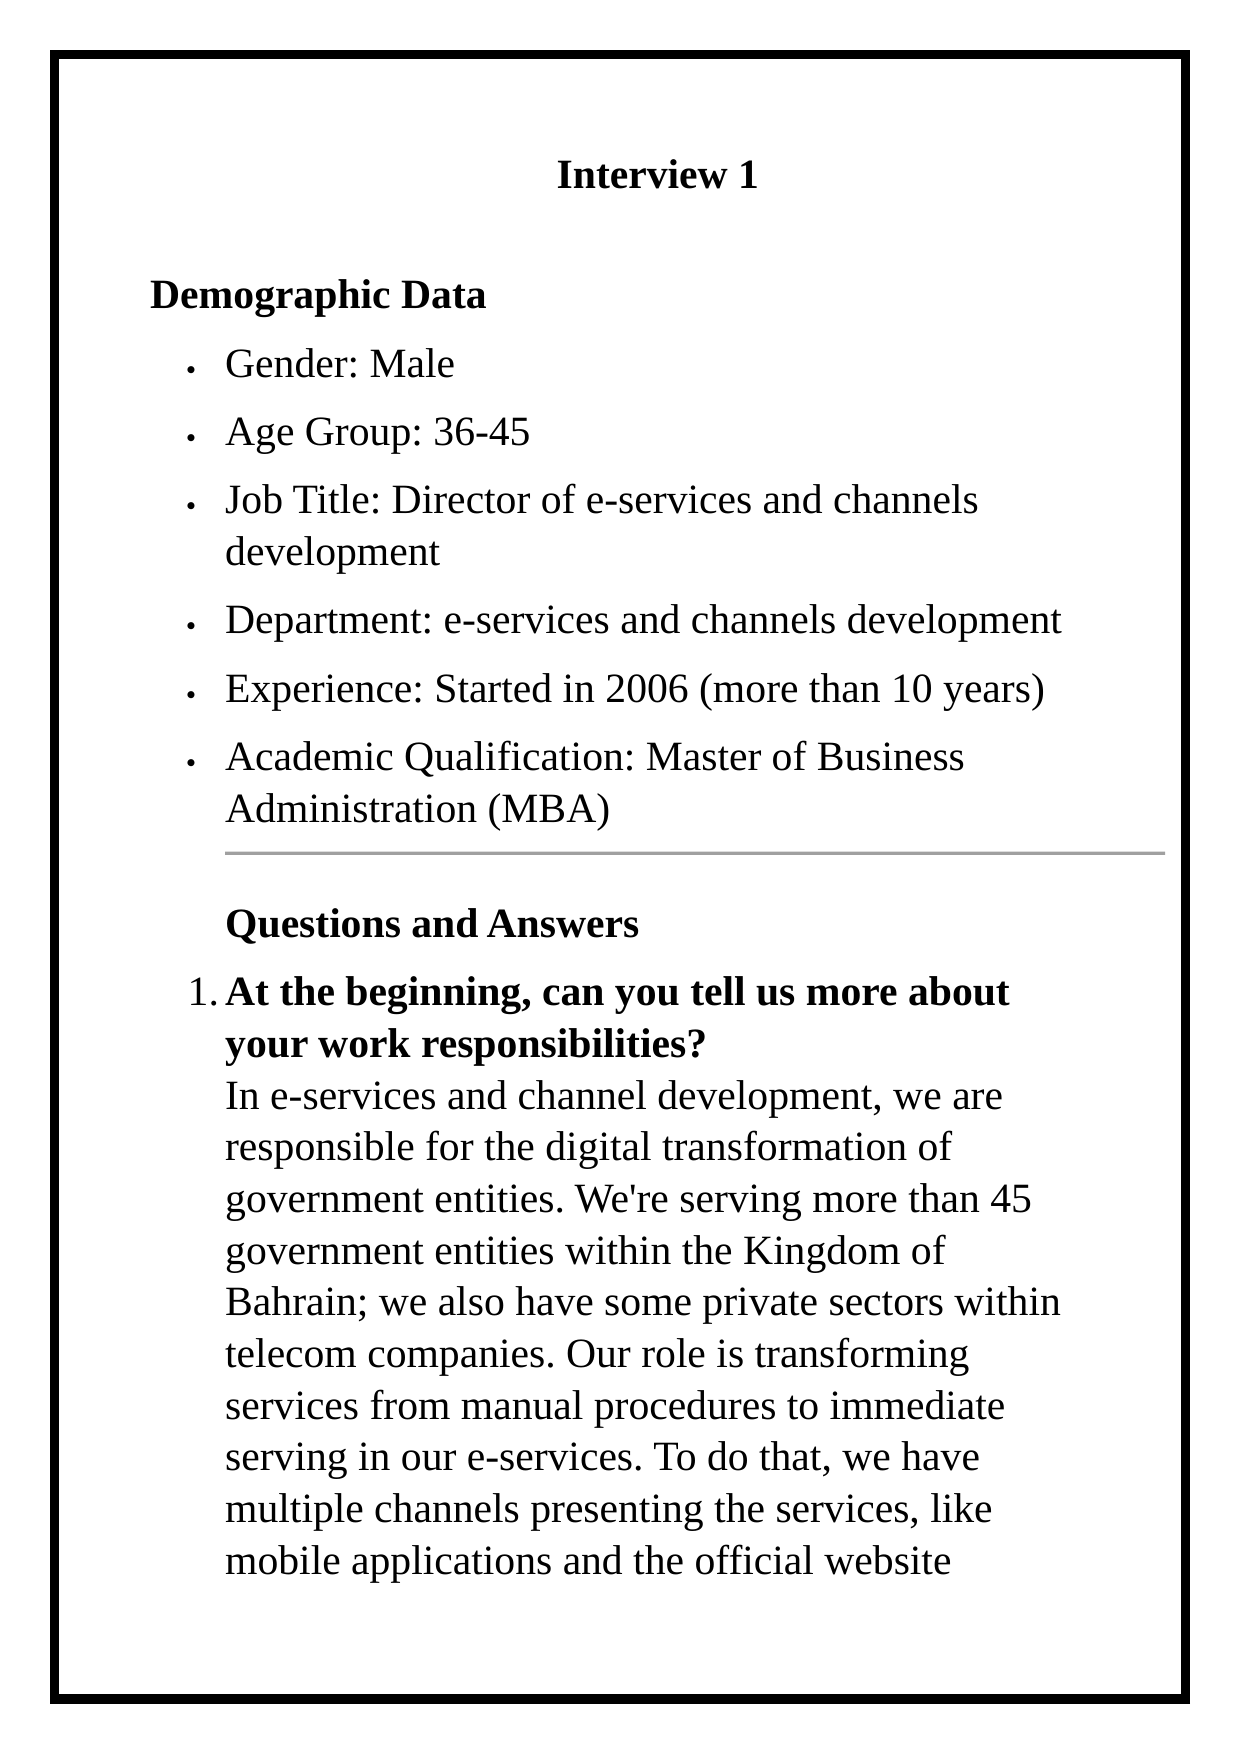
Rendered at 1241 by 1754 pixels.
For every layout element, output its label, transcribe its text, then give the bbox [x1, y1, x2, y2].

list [187, 967, 1090, 1583]
text Demographic Data [150, 218, 1090, 318]
list Age Group: 36-45 [187, 407, 1090, 454]
text Interview 1 [150, 150, 1090, 198]
text Questions and Answers [150, 898, 1090, 946]
list Department: e-services and channels development [187, 595, 1090, 643]
list Job Title: Director of e-services and channels development [187, 475, 1090, 574]
list Academic Qualification: Master of Business Administration (MBA) [187, 732, 1090, 831]
list Experience: Started in 2006 (more than 10 years) [187, 663, 1090, 711]
list Gender: Male [187, 338, 1090, 386]
